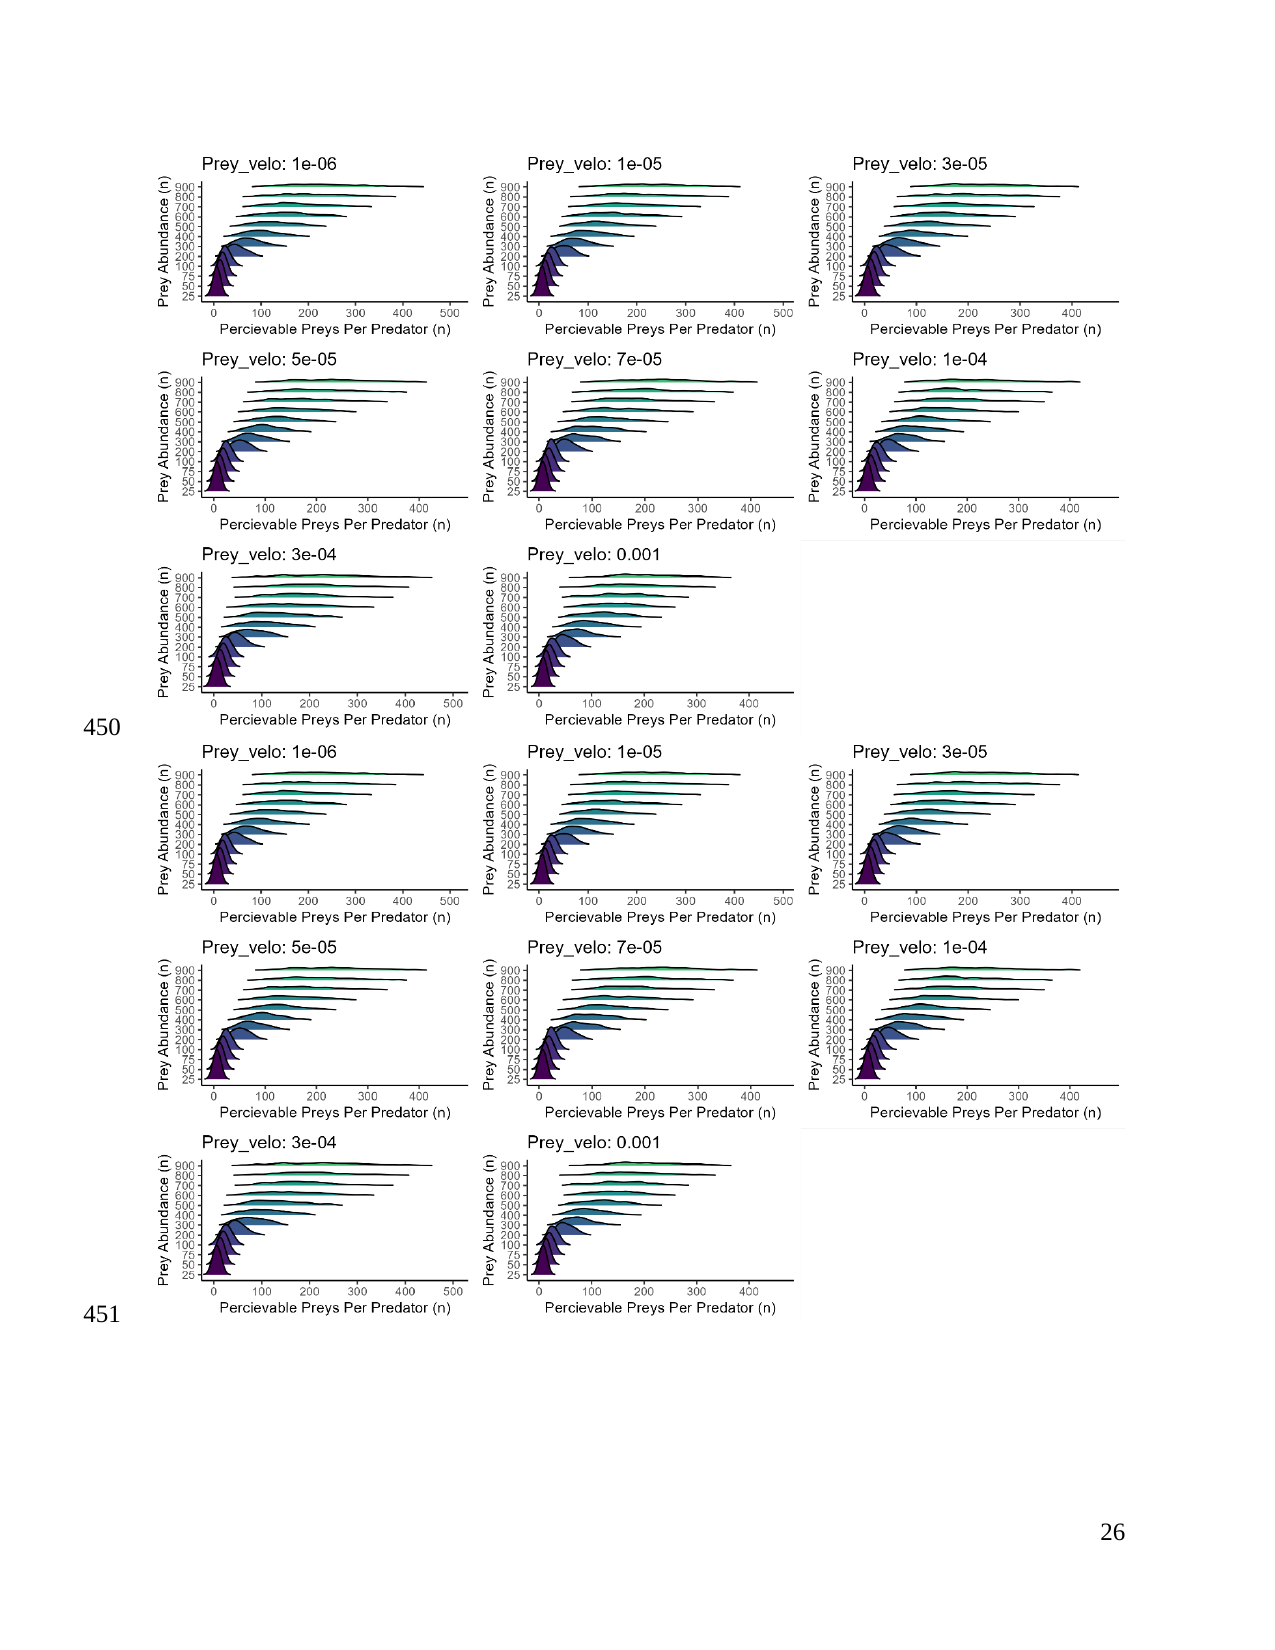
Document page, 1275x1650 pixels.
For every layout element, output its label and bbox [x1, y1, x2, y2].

picture [150, 737, 1125, 1323]
picture [150, 150, 1125, 735]
